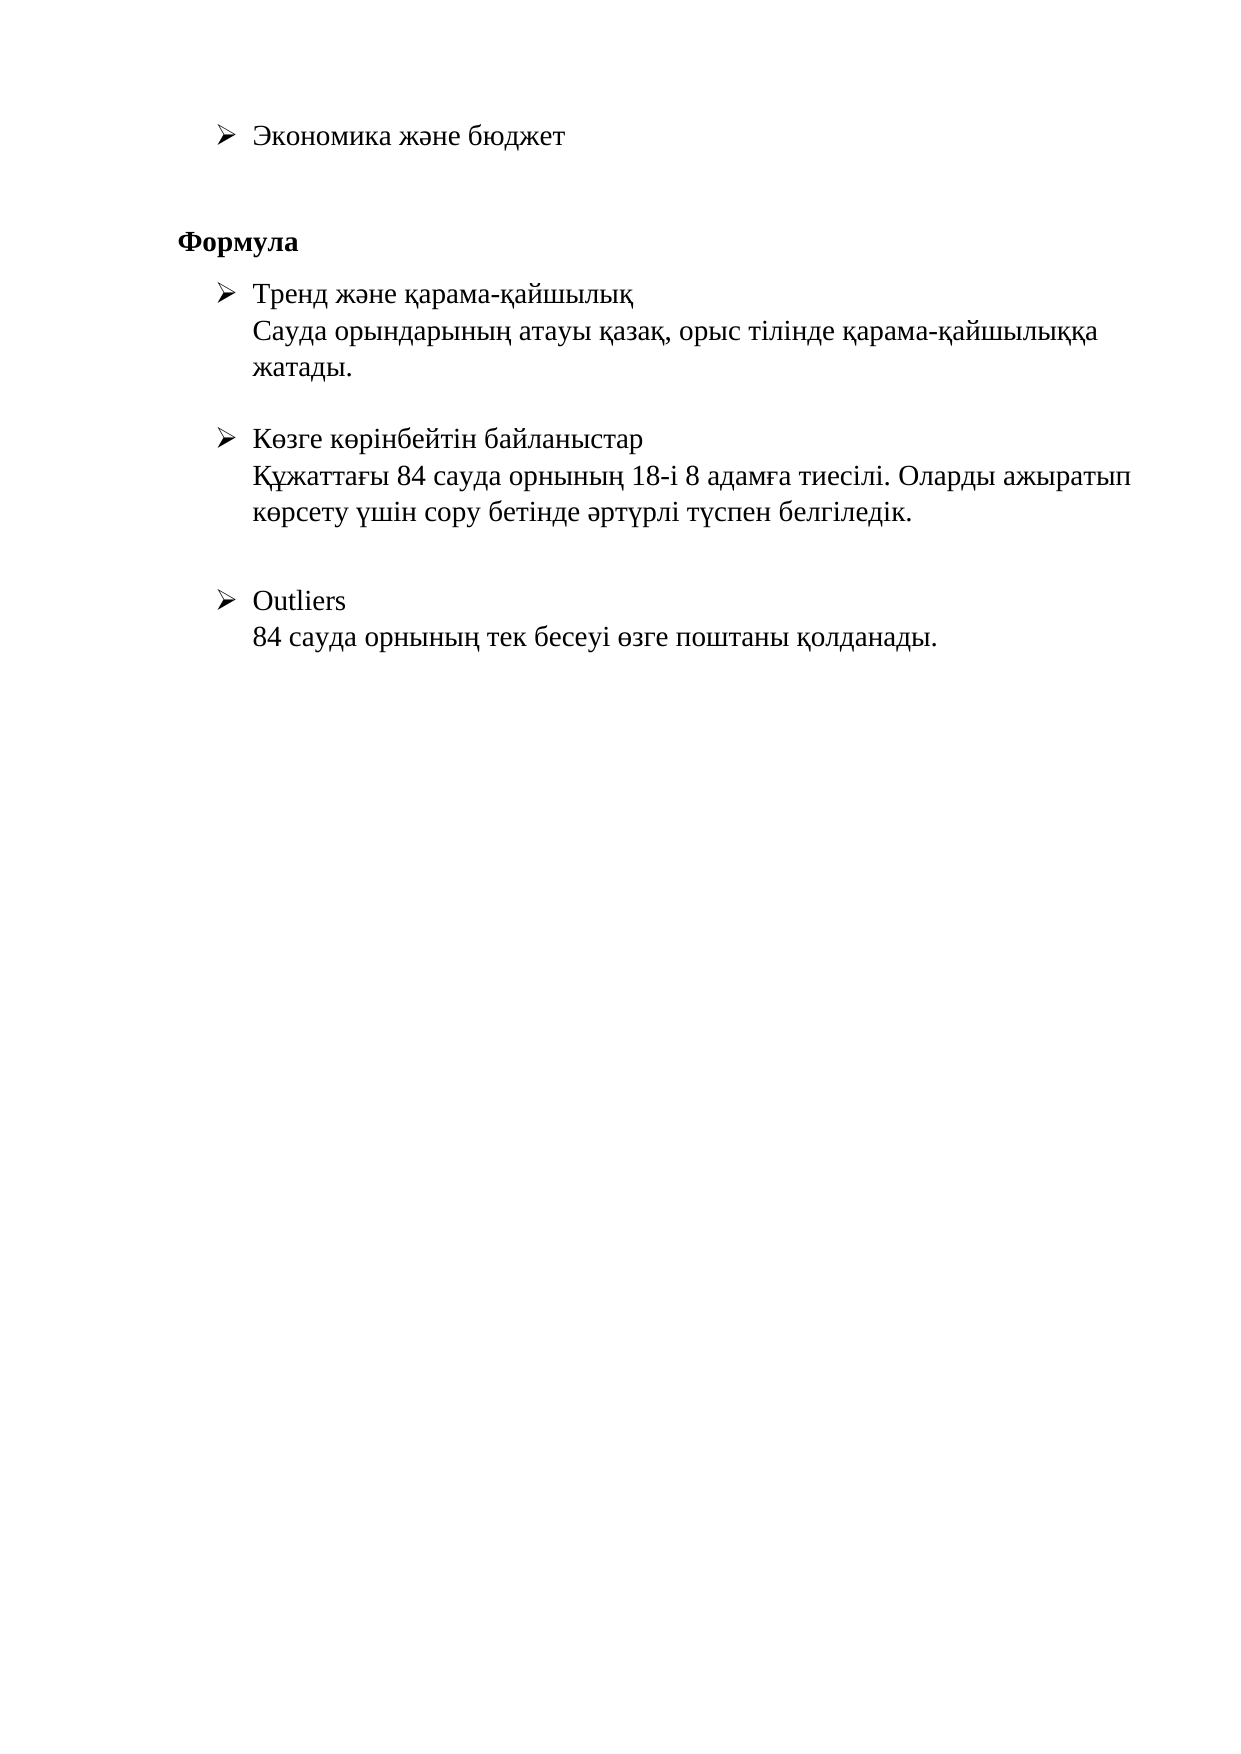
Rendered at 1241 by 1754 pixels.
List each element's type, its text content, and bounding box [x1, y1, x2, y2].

list Көзге көрінбейтін байланыстар [215, 421, 1152, 455]
list Экономика және бюджет [215, 118, 1152, 152]
text Құжаттағы 84 сауда орнының 18-і 8 адамға тиесілі. Оларды ажыратып көрсету үшін copy бетінде әртүрлі түспен белгіледік. [252, 458, 1152, 527]
list Тренд және қарама-қайшылық [215, 277, 1152, 310]
list Outliers [215, 583, 1152, 616]
text Формула [177, 224, 1152, 257]
list 84 сауда орнының тек бесеуі өзге поштаны қолданады. [252, 619, 1152, 652]
text Сауда орындарының атауы қазақ, орыс тілінде қарама-қайшылыққа жатады. [252, 313, 1152, 383]
